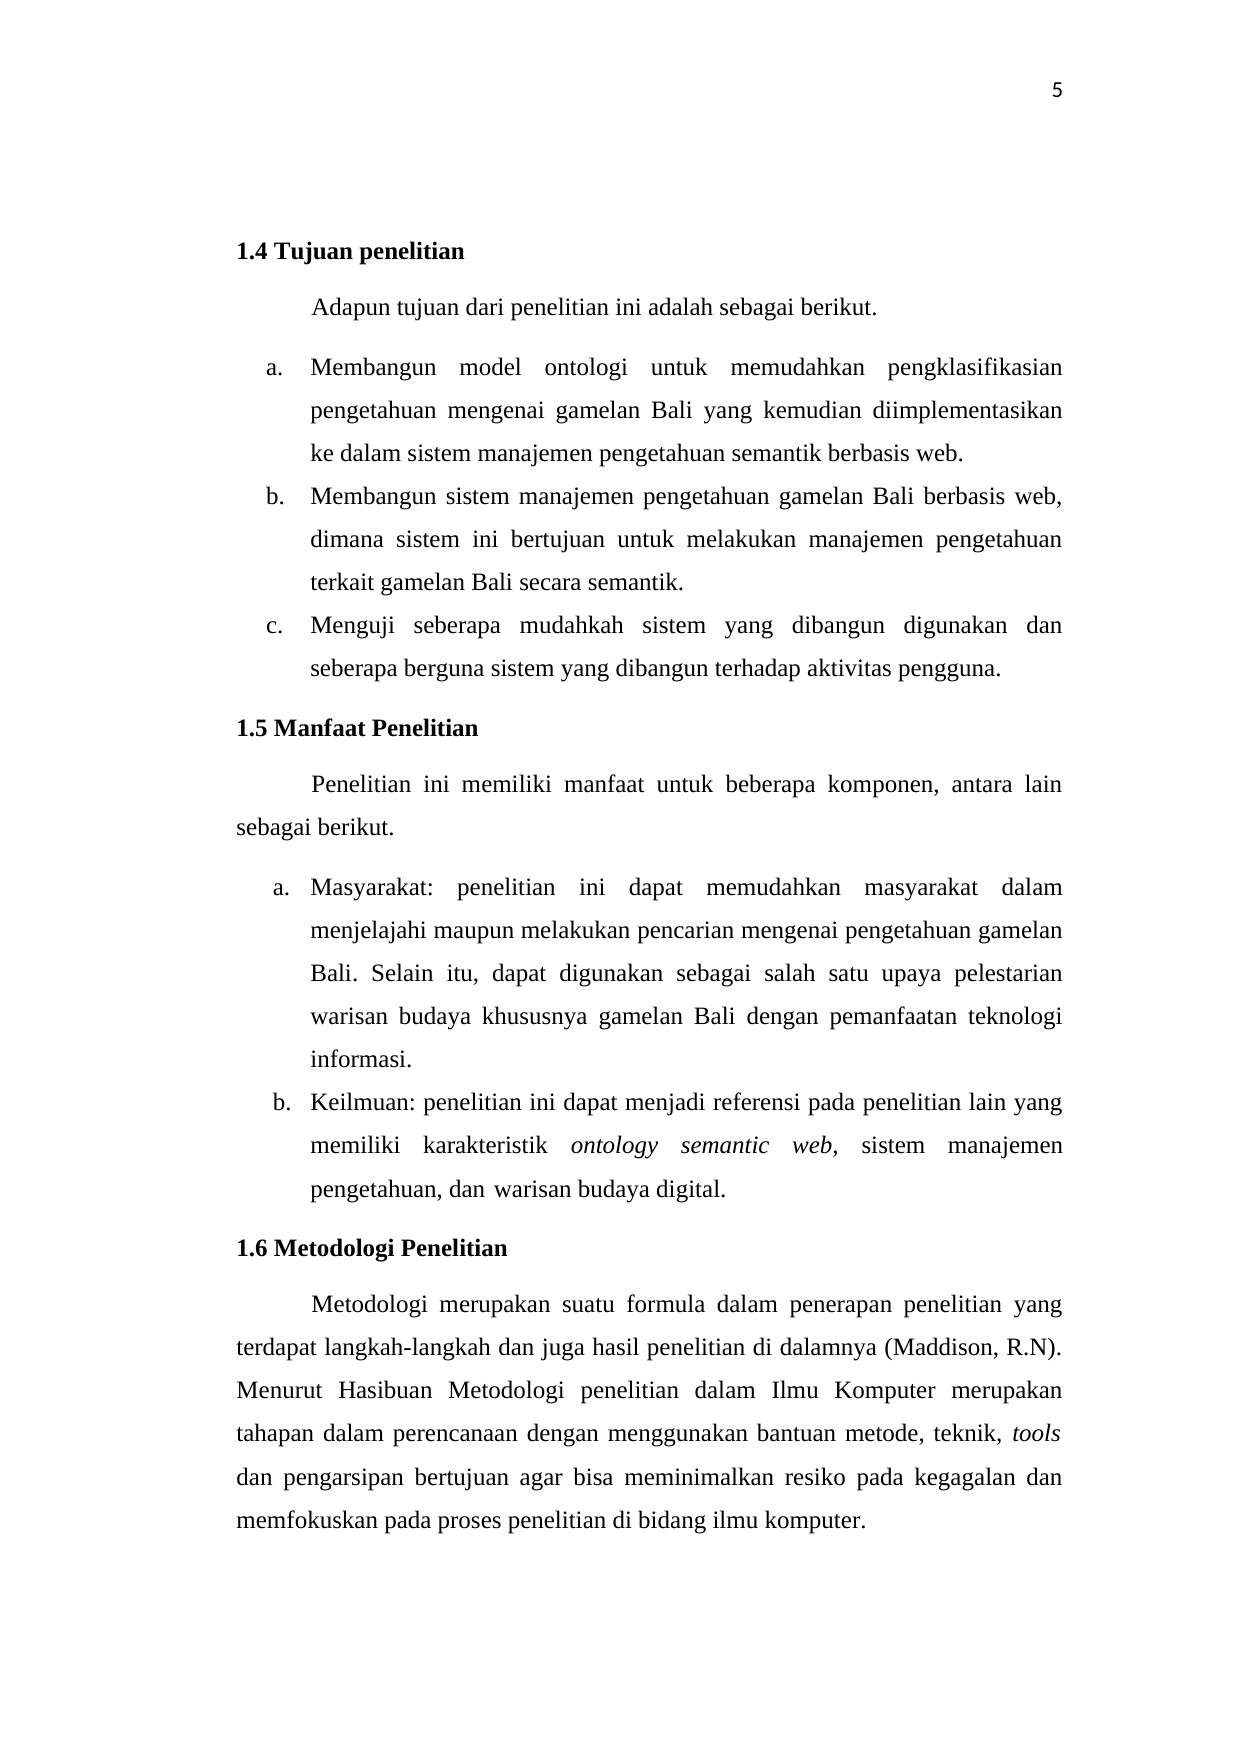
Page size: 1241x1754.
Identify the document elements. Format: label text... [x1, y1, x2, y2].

subtitle Manfaat Penelitian [236, 713, 1063, 742]
text Penelitian ini memiliki manfaat untuk beberapa komponen, antara lain sebagai berikut. [236, 769, 1063, 841]
list Membangun model ontologi untuk memudahkan pengklasifikasian pengetahuan mengenai gamelan Bali yang kemudian diimplementasikan ke dalam sistem manajemen pengetahuan semantik berbasis web. [266, 352, 1063, 467]
list Keilmuan: penelitian ini dapat menjadi referensi pada penelitian lain yang memiliki karakteristik ontology semantic web, sistem manajemen pengetahuan, dan warisan budaya digital. [273, 1087, 1063, 1202]
list Membangun sistem manajemen pengetahuan gamelan Bali berbasis web, dimana sistem ini bertujuan untuk melakukan manajemen pengetahuan terkait gamelan Bali secara semantik. [266, 481, 1063, 596]
list Masyarakat: penelitian ini dapat memudahkan masyarakat dalam menjelajahi maupun melakukan pencarian mengenai pengetahuan gamelan Bali. Selain itu, dapat digunakan sebagai salah satu upaya pelestarian warisan budaya khususnya gamelan Bali dengan pemanfaatan teknologi informasi. [273, 872, 1063, 1073]
text Adapun tujuan dari penelitian ini adalah sebagai berikut. [236, 292, 1063, 321]
subtitle Metodologi Penelitian [236, 1233, 1063, 1262]
list Menguji seberapa mudahkah sistem yang dibangun digunakan dan seberapa berguna sistem yang dibangun terhadap aktivitas pengguna. [266, 610, 1063, 682]
text Metodologi merupakan suatu formula dalam penerapan penelitian yang terdapat langkah-langkah dan juga hasil penelitian di dalamnya (Maddison, R.N). Menurut Hasibuan Metodologi penelitian dalam Ilmu Komputer merupakan tahapan dalam perencanaan dengan menggunakan bantuan metode, teknik, tools dan pengarsipan bertujuan agar bisa meminimalkan resiko pada kegagalan dan memfokuskan pada proses penelitian di bidang ilmu komputer. [236, 1289, 1063, 1533]
subtitle Tujuan penelitian [236, 236, 1063, 265]
